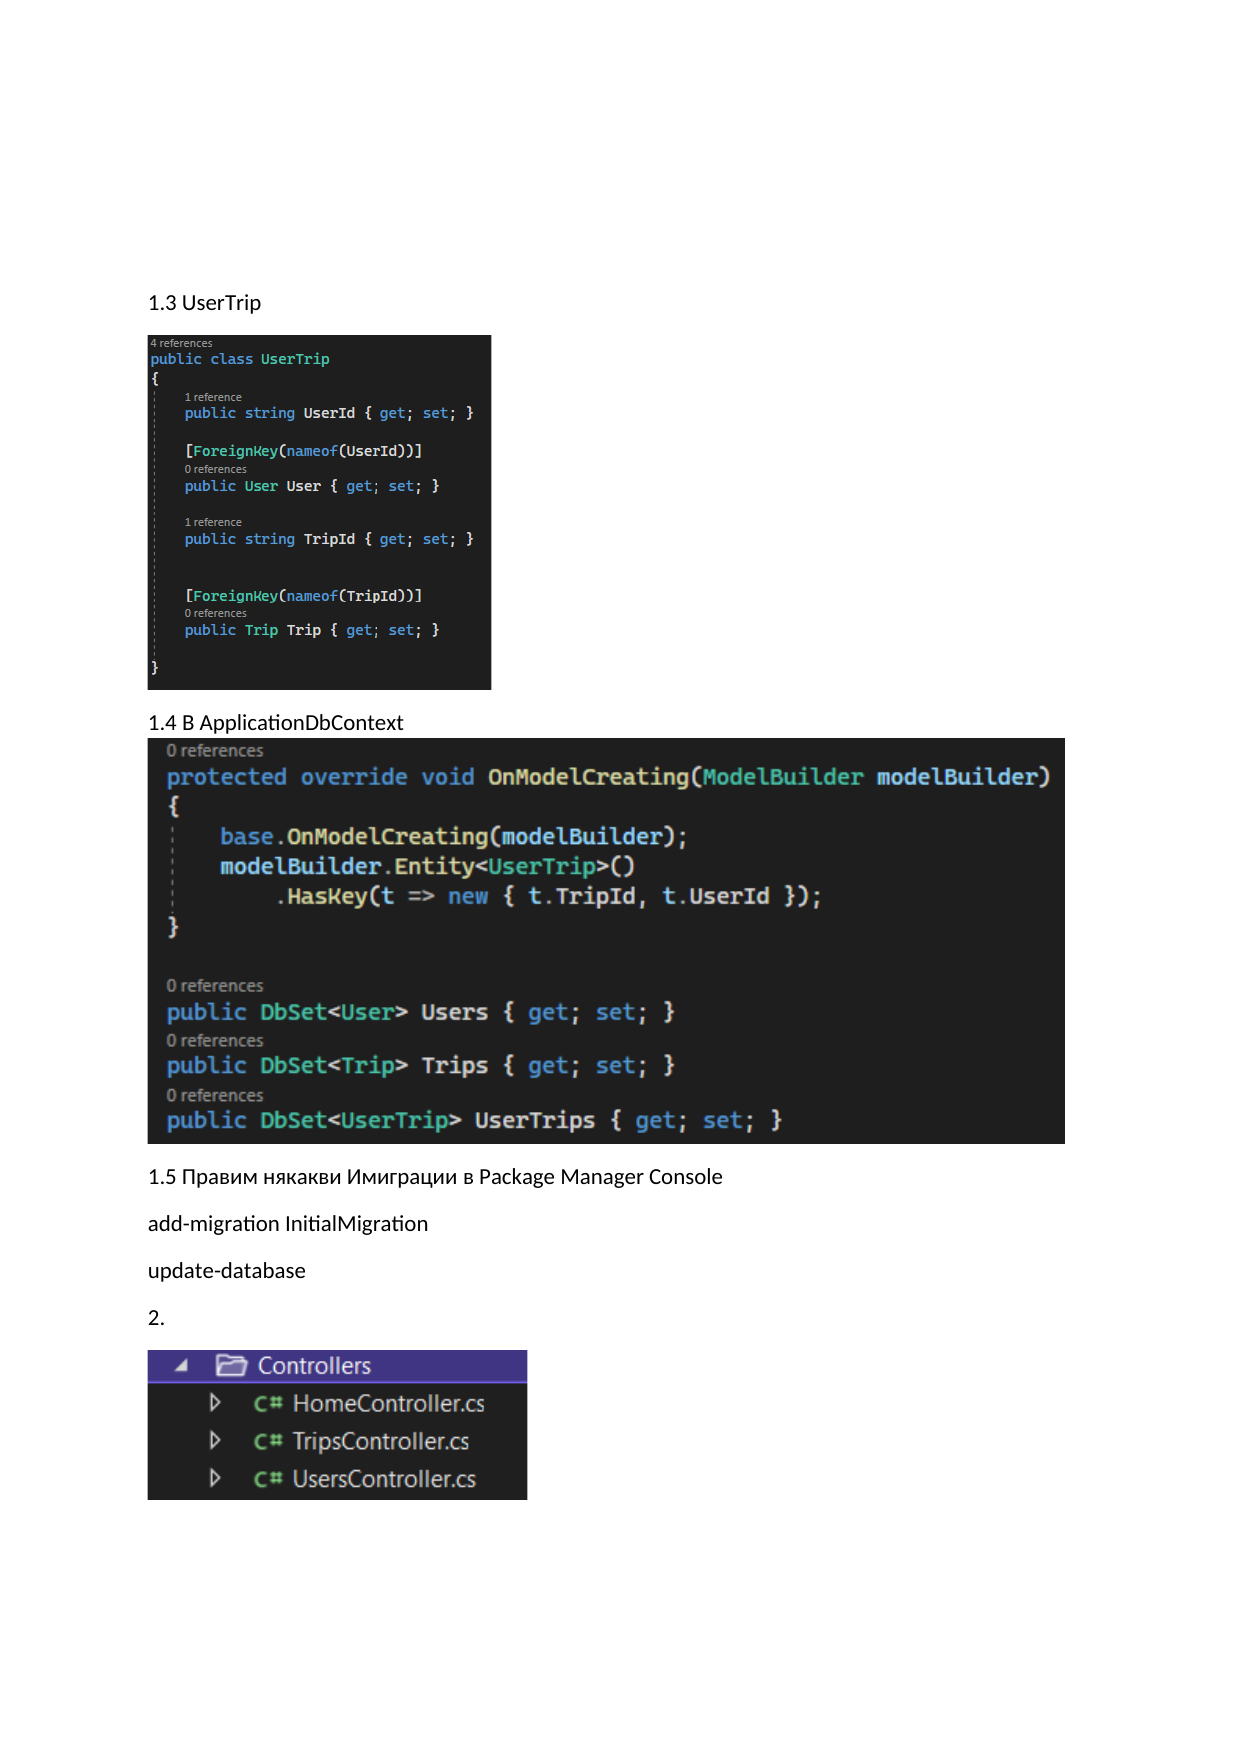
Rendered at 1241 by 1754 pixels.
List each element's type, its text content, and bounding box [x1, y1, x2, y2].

picture [147, 1350, 528, 1500]
picture [147, 738, 1065, 1144]
text add-migration InitialMigration [148, 1209, 1093, 1237]
text 2. [148, 1303, 1093, 1331]
text 1.3 UserTrip [148, 288, 1093, 316]
text update-database [148, 1256, 1093, 1284]
text 1.5 Правим някакви Имиграции в Package Manager Console [148, 1162, 1093, 1190]
picture [147, 335, 492, 690]
